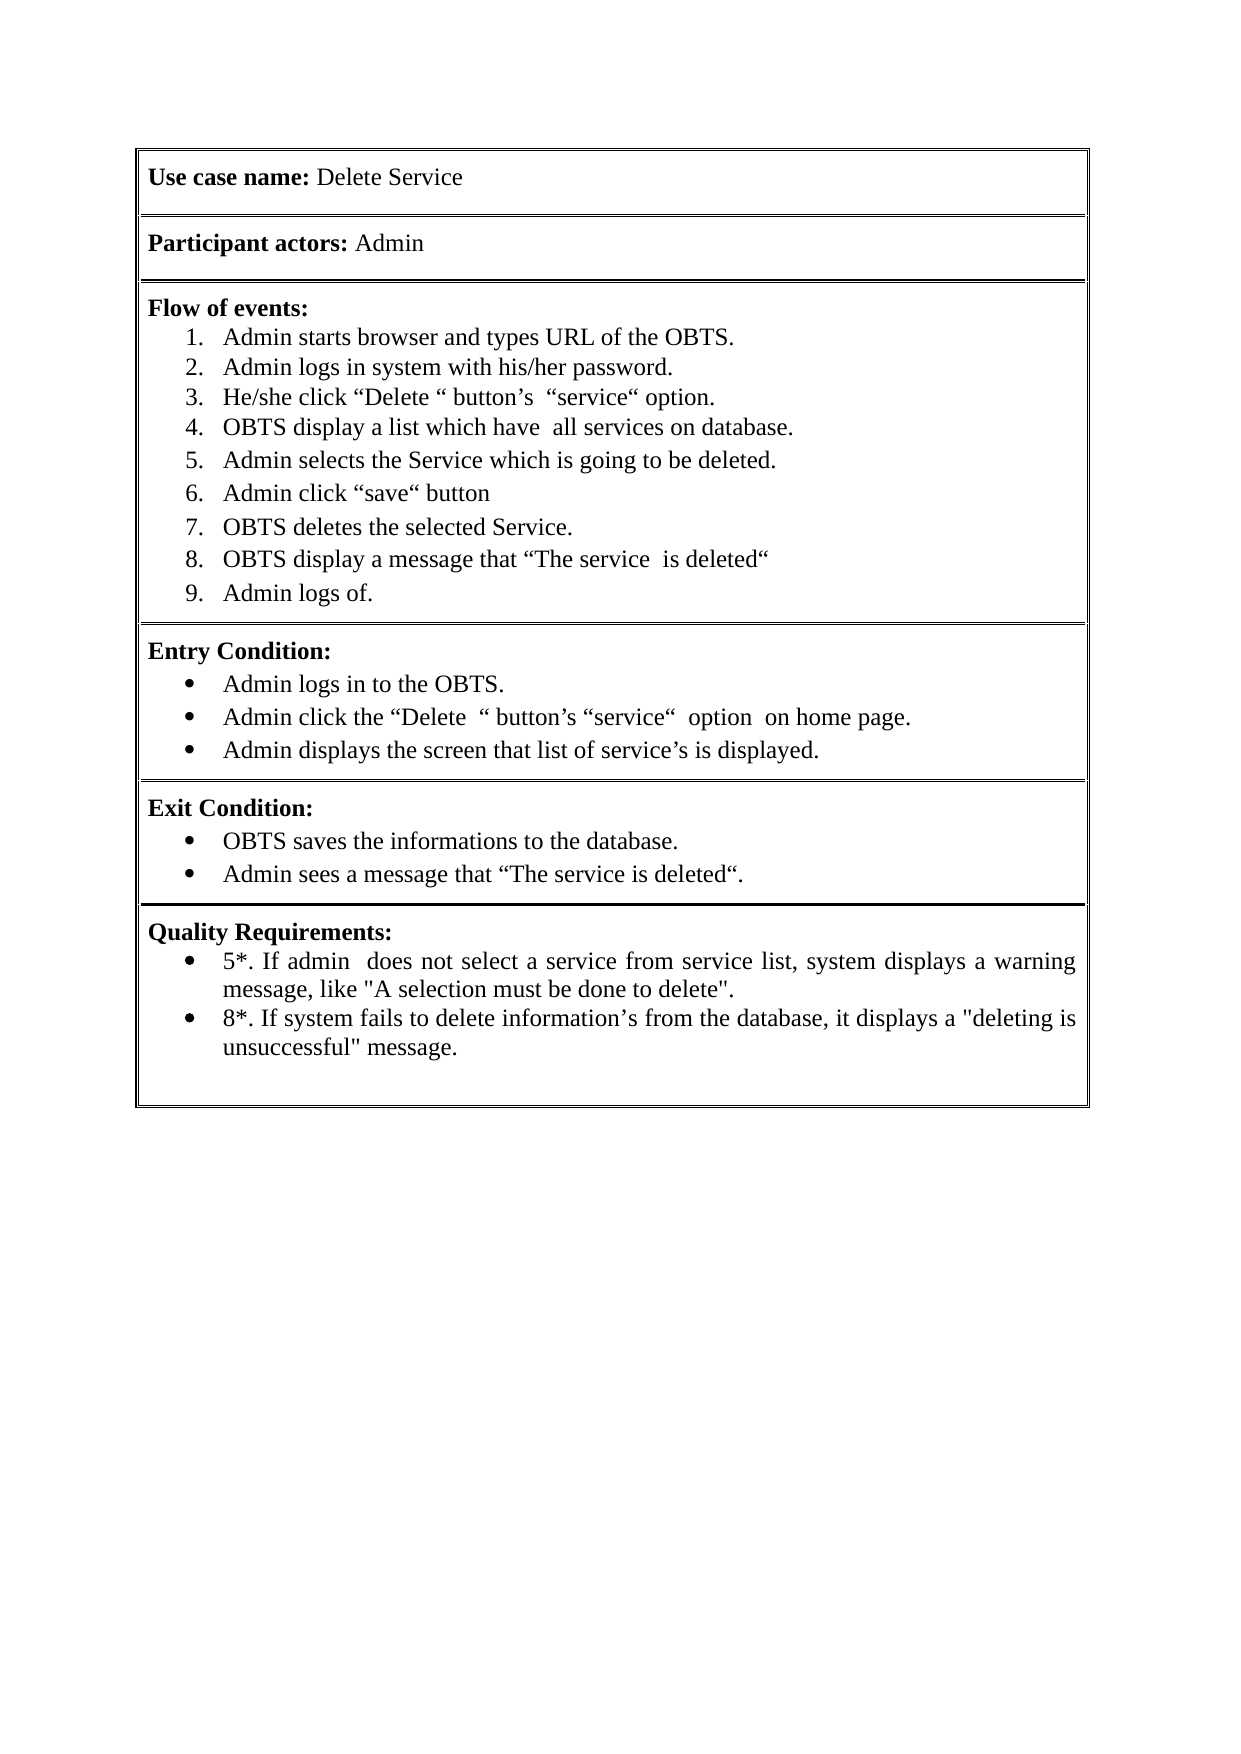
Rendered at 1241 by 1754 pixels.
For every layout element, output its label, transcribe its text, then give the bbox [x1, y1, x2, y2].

table_cell Entry Condition: Admin logs in to the OBTS. Admin click the “Delete “ button’s “service“ option on home page. Admin displays the screen that list of service’s is displayed. [137, 622, 1088, 779]
table_cell Quality Requirements: 5*. If admin does not select a service from service list, system displays a warning message, like "A selection must be done to delete". 8*. If system fails to delete information’s from the database, it displays a "deleting is unsuccessful" message. [137, 903, 1088, 1105]
table_cell Participant actors: Admin [139, 214, 1087, 279]
table_cell Flow of events: Admin starts browser and types URL of the OBTS. Admin logs in system with his/her password. He/she click “Delete “ button’s “service“ option. OBTS display a list which have all services on database. Admin selects the Service which is going to be deleted. Admin click “save“ button OBTS deletes the selected Service. OBTS display a message that “The service is deleted“ Admin logs of. [139, 279, 1087, 622]
table_header Use case name: Delete Service [139, 151, 1087, 213]
table_cell Exit Condition: OBTS saves the informations to the database. Admin sees a message that “The service is deleted“. [137, 779, 1088, 903]
